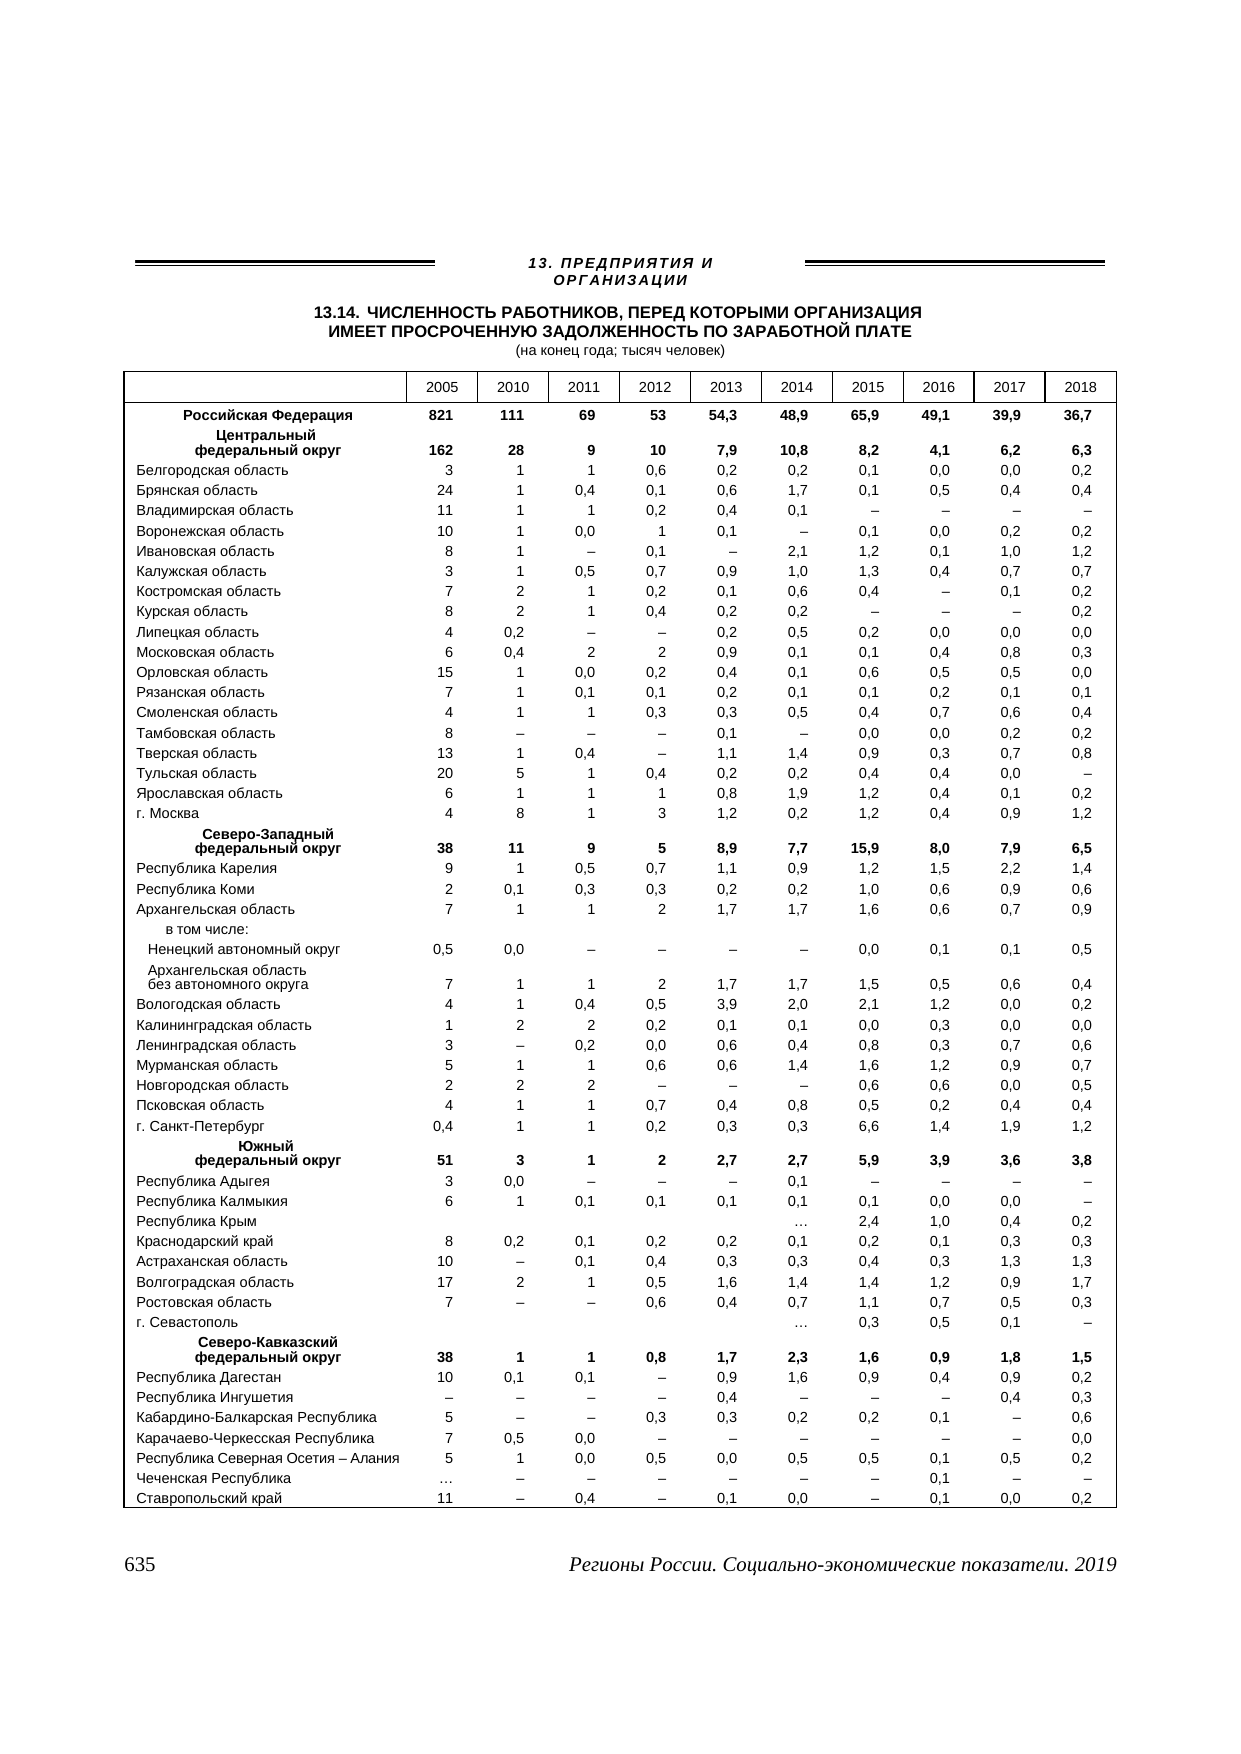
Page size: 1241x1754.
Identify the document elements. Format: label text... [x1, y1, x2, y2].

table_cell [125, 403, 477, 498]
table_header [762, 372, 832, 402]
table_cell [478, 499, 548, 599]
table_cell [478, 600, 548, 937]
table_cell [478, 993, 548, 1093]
text 13.14. ЧИСЛЕННОСТЬ РАБОТНИКОВ, ПЕРЕД КОТОРЫМИ ОРГАНИЗАЦИЯ ИМЕЕТ ПРОСРОЧЕННУЮ ЗАДОЛЖЕННОСТЬ ПО ЗАРАБОТНОЙ ПЛАТЕ (на конец года; тысяч человек) [124, 303, 1116, 358]
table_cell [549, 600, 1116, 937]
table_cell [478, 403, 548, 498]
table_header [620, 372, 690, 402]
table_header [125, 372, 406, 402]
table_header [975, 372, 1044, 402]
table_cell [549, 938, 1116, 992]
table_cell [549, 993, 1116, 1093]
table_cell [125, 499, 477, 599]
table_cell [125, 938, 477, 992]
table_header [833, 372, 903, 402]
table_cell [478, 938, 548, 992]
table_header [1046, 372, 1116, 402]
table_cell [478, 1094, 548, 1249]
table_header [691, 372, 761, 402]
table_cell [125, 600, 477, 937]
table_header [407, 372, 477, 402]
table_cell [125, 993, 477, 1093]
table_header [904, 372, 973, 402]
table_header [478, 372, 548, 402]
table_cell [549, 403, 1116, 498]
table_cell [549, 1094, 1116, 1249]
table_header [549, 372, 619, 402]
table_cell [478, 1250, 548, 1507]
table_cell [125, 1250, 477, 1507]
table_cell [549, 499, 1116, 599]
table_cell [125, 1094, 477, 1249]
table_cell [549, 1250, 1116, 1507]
